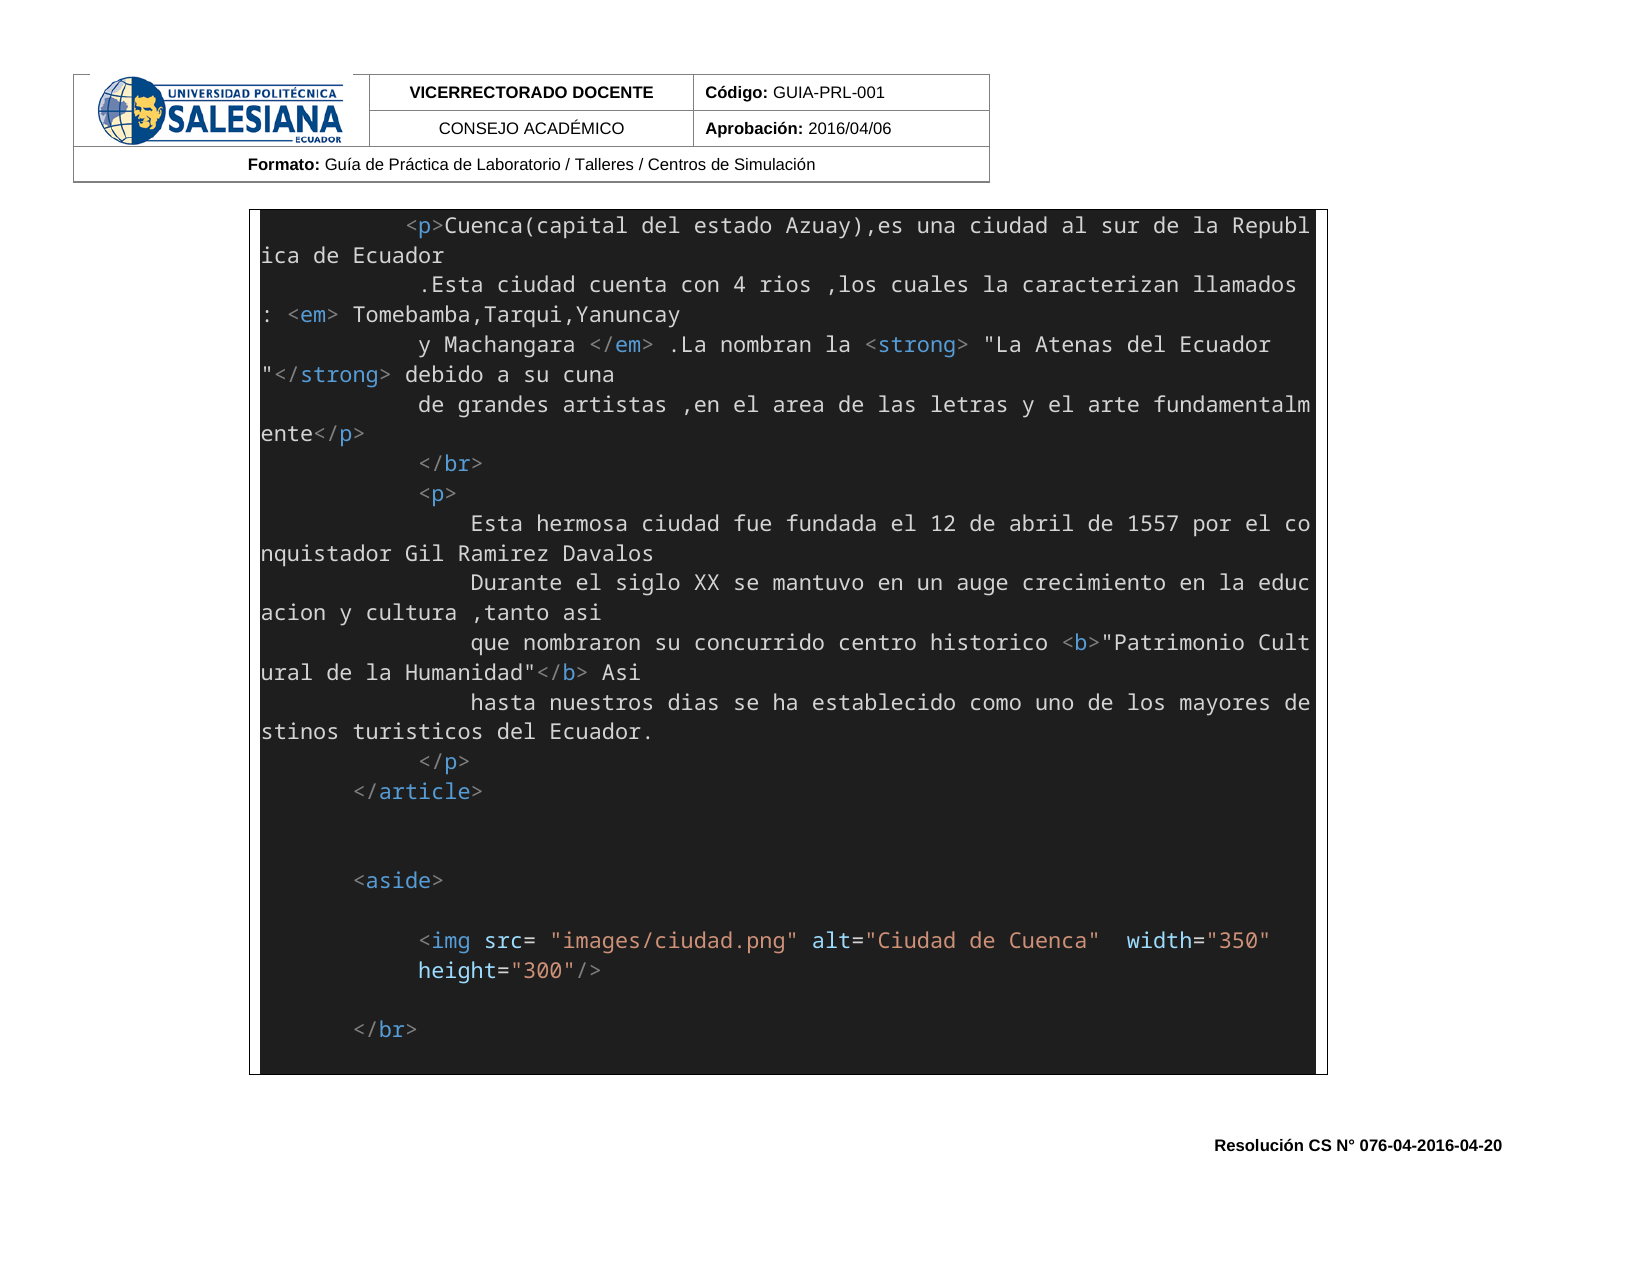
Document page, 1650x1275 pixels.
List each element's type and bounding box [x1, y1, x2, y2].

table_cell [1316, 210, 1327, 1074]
picture [90, 74, 353, 146]
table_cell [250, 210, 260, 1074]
